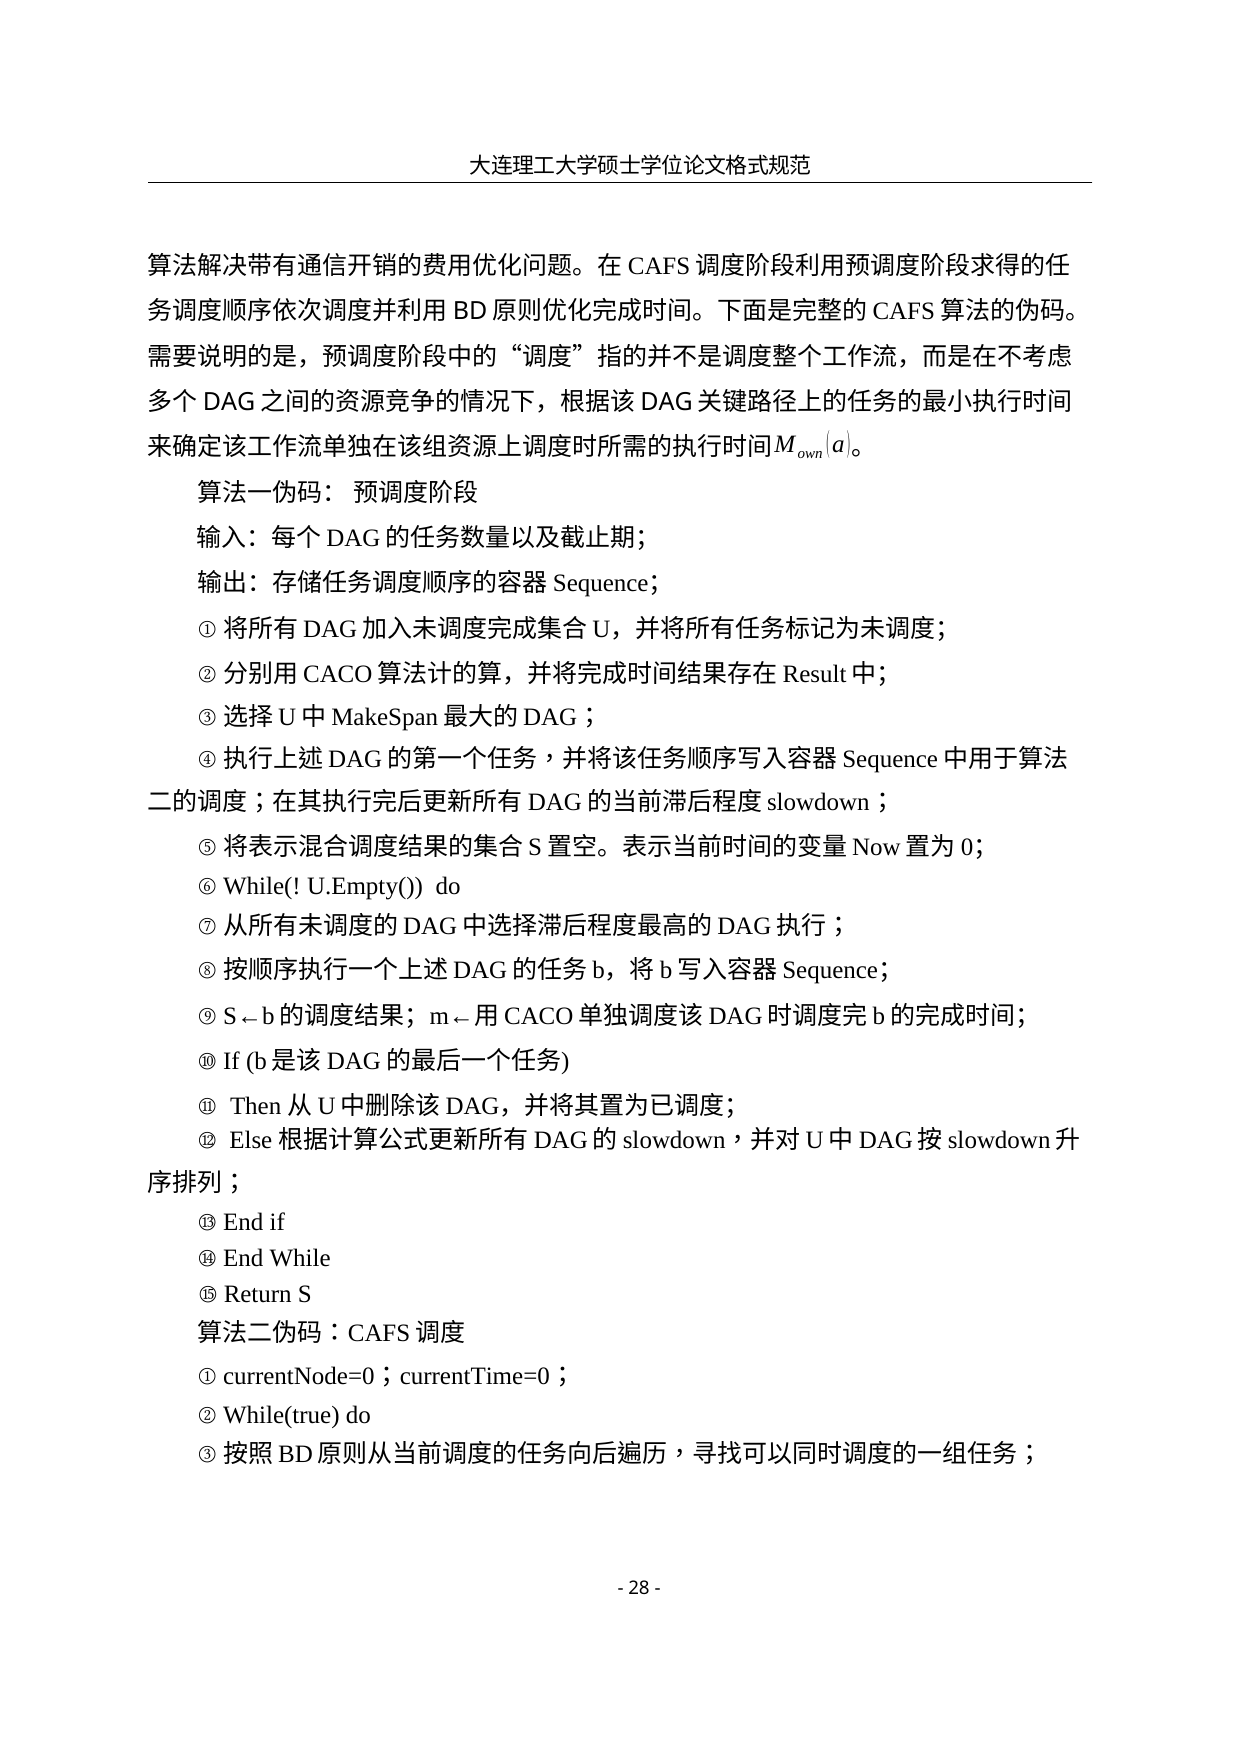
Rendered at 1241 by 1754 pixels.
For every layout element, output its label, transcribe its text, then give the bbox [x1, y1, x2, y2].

text ① 将所有DAG加入未调度完成集合U，并将所有任务标记为未调度； [148, 608, 1092, 644]
text ⑬ End if [148, 1207, 1092, 1236]
text ③ 选择U中MakeSpan最大的DAG； [148, 699, 1092, 733]
text ⑪ Then 从U中删除该DAG，并将其置为已调度； [154, 1086, 1092, 1122]
text ② 分别用CACO算法计的算，并将完成时间结果存在Result中； [148, 653, 1092, 689]
text ⑮ Return S [148, 1279, 1092, 1308]
text ⑥ While(! U.Empty()) do [148, 871, 1092, 900]
text ⑤ 将表示混合调度结果的集合S置空。表示当前时间的变量Now置为0； [148, 826, 1092, 862]
text ⑭ End While [148, 1243, 1092, 1272]
text ⑨ S←b的调度结果；m←用CACO单独调度该DAG时调度完b的完成时间； [148, 995, 1092, 1031]
text ② While(true) do [148, 1400, 1092, 1429]
text ① currentNode=0；currentTime=0； [148, 1357, 1092, 1391]
text 算法一伪码： 预调度阶段 [148, 472, 1092, 508]
text ⑫ Else 根据计算公式更新所有DAG的slowdown，并对U中DAG按slowdown升序排列； [148, 1122, 1092, 1199]
text ⑦ 从所有未调度的DAG中选择滞后程度最高的DAG执行； [148, 907, 1092, 941]
text 算法二伪码：CAFS调度 [148, 1315, 1092, 1349]
text ⑧ 按顺序执行一个上述DAG的任务b，将b写入容器Sequence； [148, 950, 1092, 986]
text 输入：每个DAG的任务数量以及截止期； [148, 517, 1092, 554]
text ⑩ If (b是该DAG的最后一个任务) [148, 1041, 1092, 1077]
text ③ 按照BD原则从当前调度的任务向后遍历，寻找可以同时调度的一组任务； [148, 1436, 1092, 1470]
text 输出：存储任务调度顺序的容器Sequence； [148, 563, 1092, 599]
text ④ 执行上述DAG的第一个任务，并将该任务顺序写入容器Sequence中用于算法二的调度；在其执行完后更新所有DAG的当前滞后程度slowdown； [148, 741, 1092, 818]
